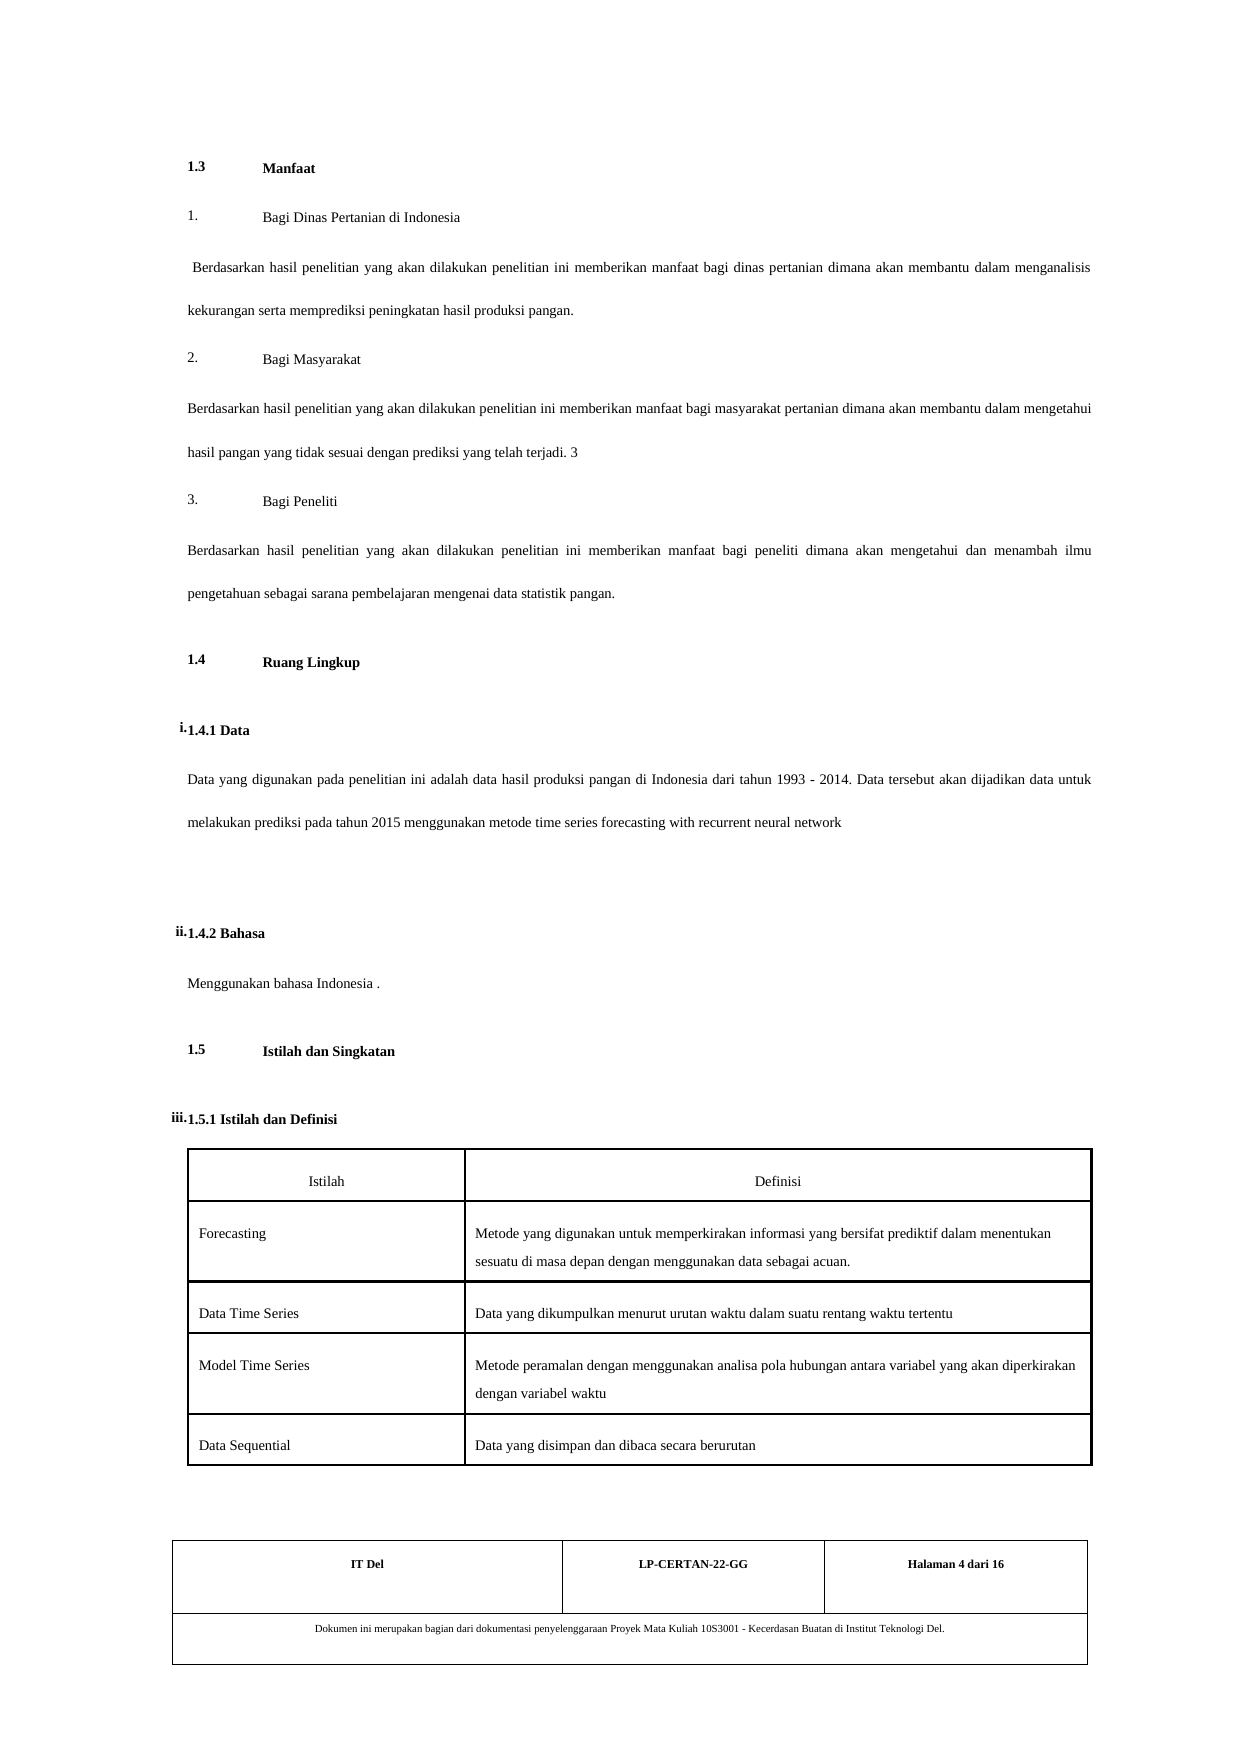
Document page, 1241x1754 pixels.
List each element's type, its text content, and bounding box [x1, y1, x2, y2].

table_cell Forecasting [189, 1202, 464, 1280]
subtitle 1.5.1 Istilah dan Definisi [187, 1099, 1092, 1128]
table_cell Data yang disimpan dan dibaca secara berurutan [466, 1415, 1090, 1464]
list Bagi Peneliti [187, 481, 1092, 509]
text Berdasarkan hasil penelitian yang akan dilakukan penelitian ini memberikan manfaat bagi peneliti dimana akan mengetahui dan menambah ilmu pengetahuan sebagai sarana pembelajaran mengenai data statistik pangan. [187, 530, 1092, 602]
table_cell Data yang dikumpulkan menurut urutan waktu dalam suatu rentang waktu tertentu [466, 1283, 1090, 1332]
table_header Definisi [466, 1150, 1090, 1200]
text Berdasarkan hasil penelitian yang akan dilakukan penelitian ini memberikan manfaat bagi dinas pertanian dimana akan membantu dalam menganalisis kekurangan serta memprediksi peningkatan hasil produksi pangan. [187, 246, 1092, 318]
subtitle 1.4.2 Bahasa [187, 913, 1092, 942]
table_header Istilah [189, 1150, 464, 1200]
table_cell Metode peramalan dengan menggunakan analisa pola hubungan antara variabel yang akan diperkirakan dengan variabel waktu [466, 1334, 1090, 1412]
table_cell Model Time Series [189, 1334, 464, 1412]
subtitle Manfaat [187, 148, 1092, 176]
subtitle 1.4.1 Data [187, 709, 1092, 738]
list Bagi Masyarakat [187, 339, 1092, 368]
text Menggunakan bahasa Indonesia . [187, 963, 1092, 991]
table_cell Metode yang digunakan untuk memperkirakan informasi yang bersifat prediktif dalam menentukan sesuatu di masa depan dengan menggunakan data sebagai acuan. [466, 1202, 1090, 1280]
table_cell Data Time Series [189, 1283, 464, 1332]
subtitle Istilah dan Singkatan [187, 1031, 1092, 1059]
subtitle Ruang Lingkup [187, 641, 1092, 670]
list Bagi Dinas Pertanian di Indonesia [187, 197, 1092, 226]
text Data yang digunakan pada penelitian ini adalah data hasil produksi pangan di Indonesia dari tahun 1993 - 2014. Data tersebut akan dijadikan data untuk melakukan prediksi pada tahun 2015 menggunakan metode time series forecasting with recurrent neural network [187, 759, 1092, 831]
text Berdasarkan hasil penelitian yang akan dilakukan penelitian ini memberikan manfaat bagi masyarakat pertanian dimana akan membantu dalam mengetahui hasil pangan yang tidak sesuai dengan prediksi yang telah terjadi. 3 [187, 388, 1092, 460]
table_cell Data Sequential [189, 1415, 464, 1464]
